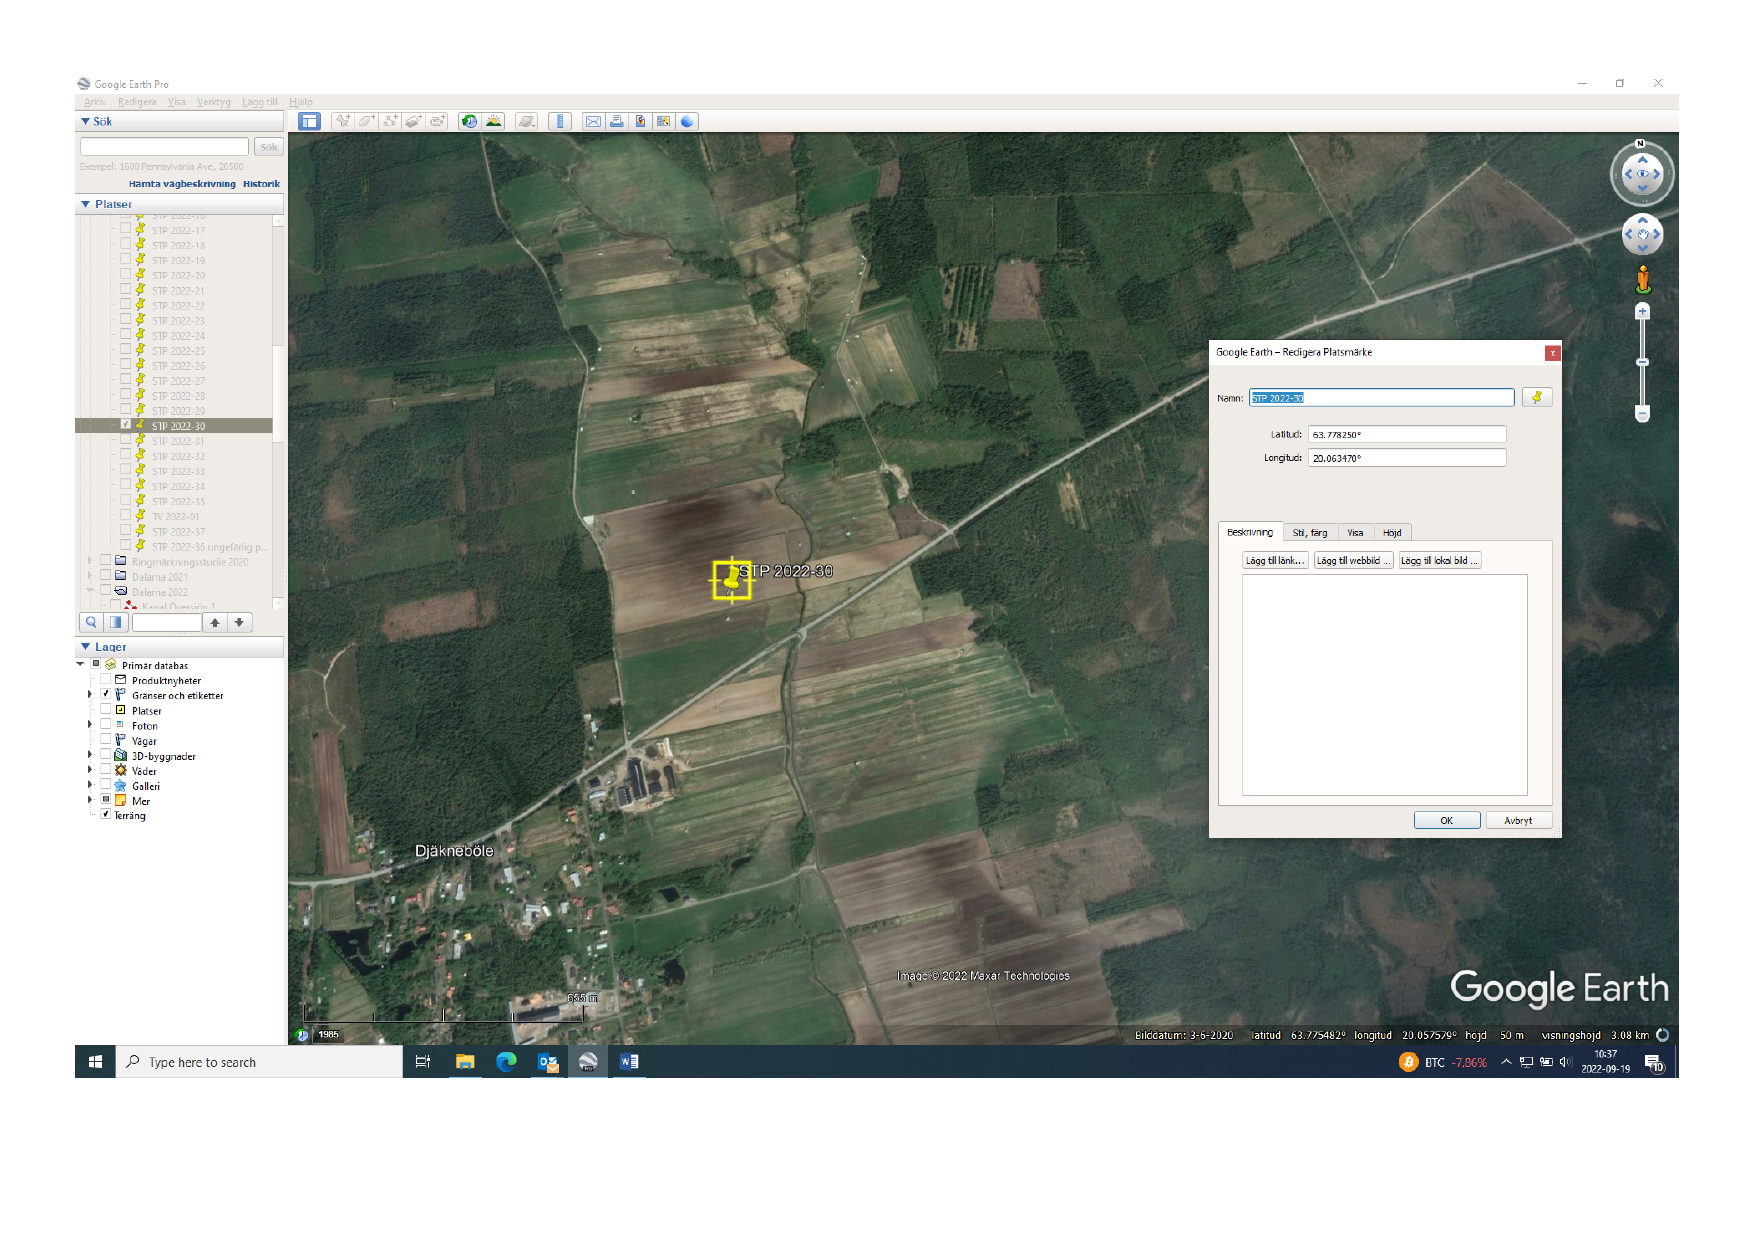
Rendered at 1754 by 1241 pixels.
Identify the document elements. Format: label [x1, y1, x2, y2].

picture [75, 75, 1679, 1078]
